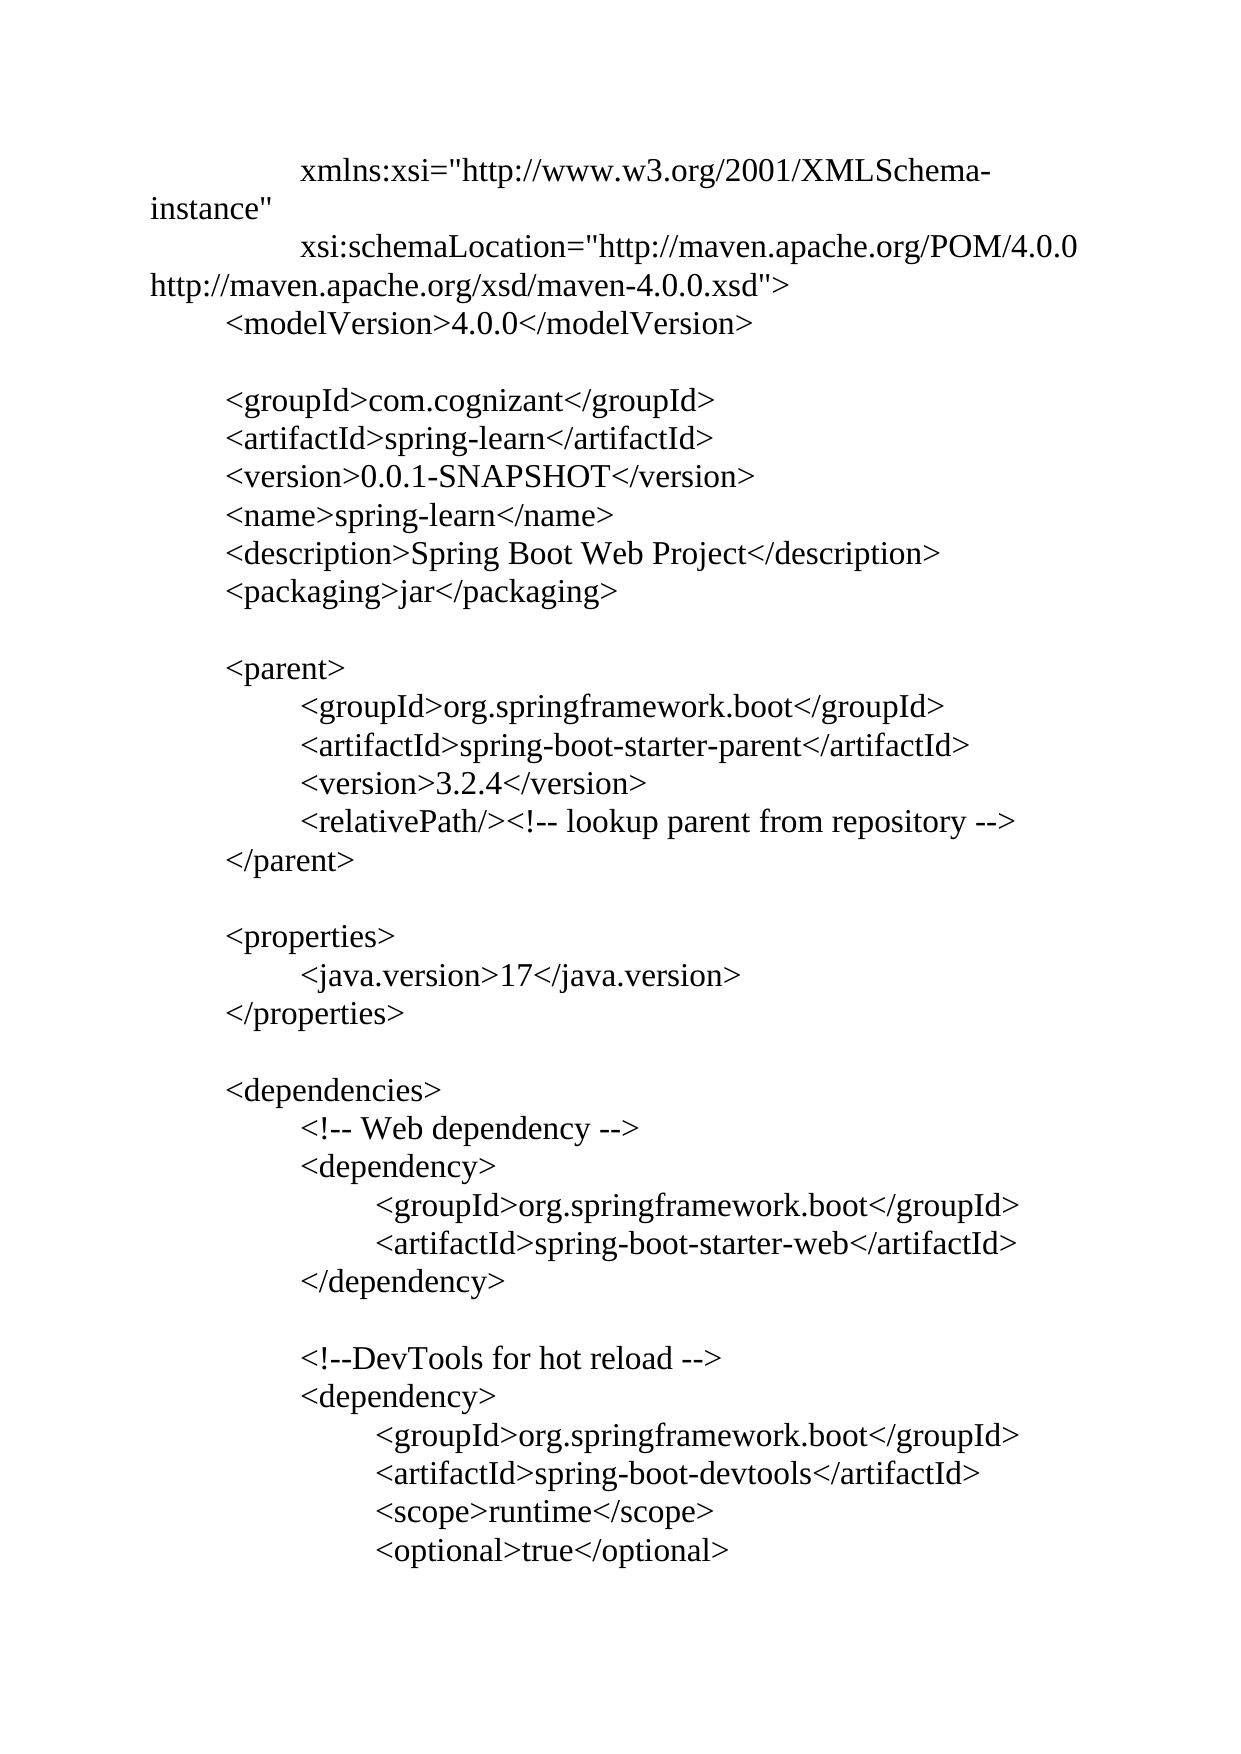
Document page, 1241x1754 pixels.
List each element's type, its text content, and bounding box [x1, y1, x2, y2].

text </dependency> [150, 1262, 1090, 1300]
text <packaging>jar</packaging> [150, 572, 1090, 610]
text <artifactId>spring-boot-starter-web</artifactId> [150, 1223, 1090, 1262]
text xmlns:xsi="http://www.w3.org/2001/XMLSchema-instance" [150, 150, 1090, 227]
text <parent> [150, 648, 1090, 687]
text xsi:schemaLocation="http://maven.apache.org/POM/4.0.0 http://maven.apache.org/xsd/maven-4.0.0.xsd"> [150, 227, 1090, 303]
text <relativePath/><!-- lookup parent from repository --> [150, 802, 1090, 840]
text <dependencies> [150, 1070, 1090, 1108]
text <java.version>17</java.version> [150, 955, 1090, 993]
text <optional>true</optional> [150, 1530, 1090, 1568]
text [150, 1415, 1090, 1453]
text <!--DevTools for hot reload --> [150, 1338, 1090, 1377]
text <groupId>org.springframework.boot</groupId> [150, 1185, 1090, 1223]
text <artifactId>spring-learn</artifactId> [150, 418, 1090, 457]
text <properties> [150, 917, 1090, 955]
text <!-- Web dependency --> [150, 1108, 1090, 1147]
text <groupId>com.cognizant</groupId> [150, 380, 1090, 418]
text </parent> [150, 840, 1090, 878]
text <artifactId>spring-boot-devtools</artifactId> [150, 1453, 1090, 1492]
text <name>spring-learn</name> [150, 495, 1090, 533]
text <groupId>org.springframework.boot</groupId> [150, 687, 1090, 725]
text <description>Spring Boot Web Project</description> [150, 533, 1090, 572]
text <modelVersion>4.0.0</modelVersion> [150, 303, 1090, 342]
text <version>3.2.4</version> [150, 763, 1090, 802]
text <version>0.0.1-SNAPSHOT</version> [150, 457, 1090, 495]
text </properties> [150, 993, 1090, 1032]
text <scope>runtime</scope> [150, 1492, 1090, 1530]
text <artifactId>spring-boot-starter-parent</artifactId> [150, 725, 1090, 763]
text <dependency> [150, 1377, 1090, 1415]
text <dependency> [150, 1147, 1090, 1185]
